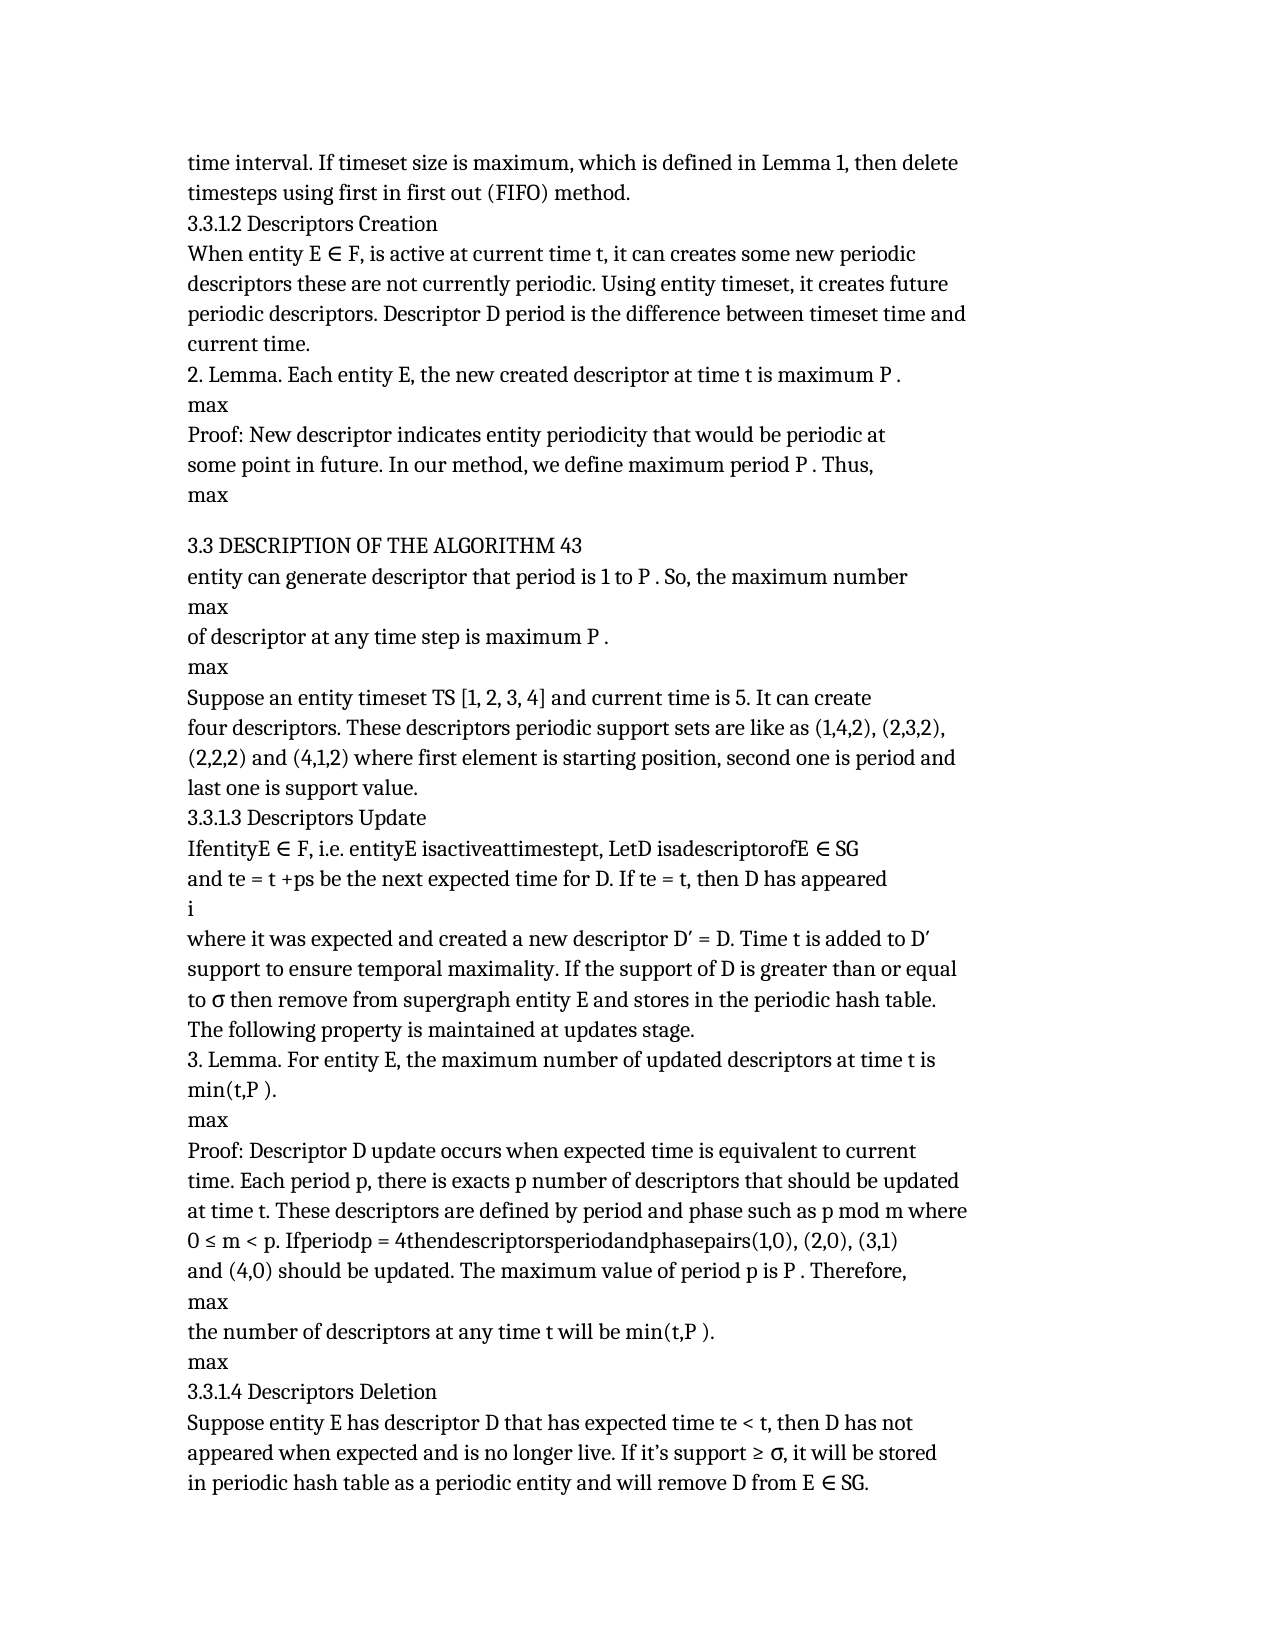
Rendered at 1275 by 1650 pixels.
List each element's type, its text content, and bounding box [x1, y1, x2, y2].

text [187, 150, 1087, 509]
text 3.3 DESCRIPTION OF THE ALGORITHM 43 entity can generate descriptor that period is 1 to P . So, the maximum number max of descriptor at any time step is maximum P . max Suppose an entity timeset TS [1, 2, 3, 4] and current time is 5. It can create four descriptors. These descriptors periodic support sets are like as (1,4,2), (2,3,2), (2,2,2) and (4,1,2) where first element is starting position, second one is period and last one is support value. 3.3.1.3 Descriptors Update IfentityE ∈ F, i.e. entityE isactiveattimestept, LetD isadescriptorofE ∈ SG and te = t +ps be the next expected time for D. If te = t, then D has appeared i where it was expected and created a new descriptor D′ = D. Time t is added to D′ support to ensure temporal maximality. If the support of D is greater than or equal to σ then remove from supergraph entity E and stores in the periodic hash table. The following property is maintained at updates stage. 3. Lemma. For entity E, the maximum number of updated descriptors at time t is min(t,P ). max Proof: Descriptor D update occurs when expected time is equivalent to current time. Each period p, there is exacts p number of descriptors that should be updated at time t. These descriptors are defined by period and phase such as p mod m where 0 ≤ m < p. Ifperiodp = 4thendescriptorsperiodandphasepairs(1,0), (2,0), (3,1) and (4,0) should be updated. The maximum value of period p is P . Therefore, max the number of descriptors at any time t will be min(t,P ). max 3.3.1.4 Descriptors Deletion Suppose entity E has descriptor D that has expected time te < t, then D has not appeared when expected and is no longer live. If it’s support ≥ σ, it will be stored in periodic hash table as a periodic entity and will remove D from E ∈ SG. [187, 533, 1087, 1496]
